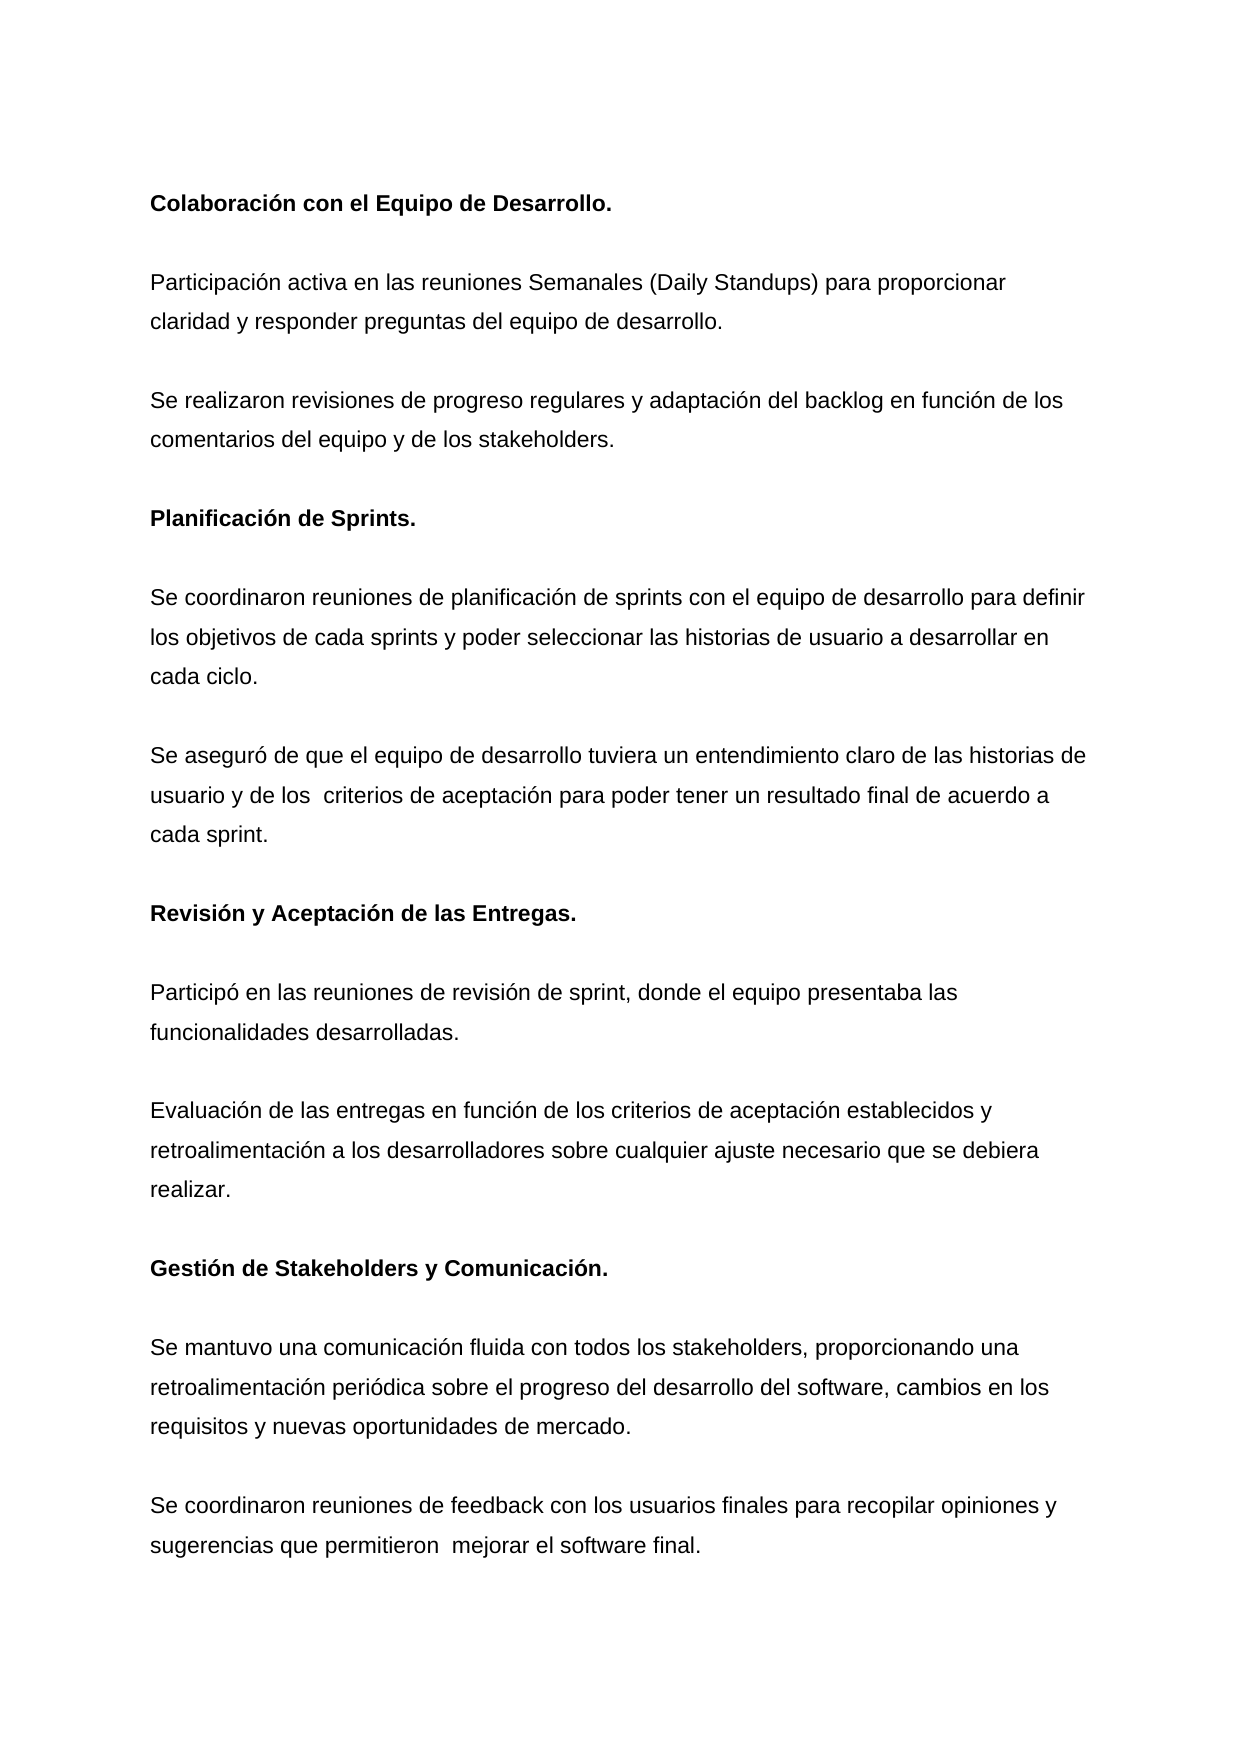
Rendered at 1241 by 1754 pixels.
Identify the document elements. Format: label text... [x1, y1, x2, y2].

text Se coordinaron reuniones de planificación de sprints con el equipo de desarrollo para definir los objetivos de cada sprints y poder seleccionar las historias de usuario a desarrollar en cada ciclo. [150, 584, 1090, 689]
text Planificación de Sprints. [150, 505, 1090, 532]
text Se mantuvo una comunicación fluida con todos los stakeholders, proporcionando una retroalimentación periódica sobre el progreso del desarrollo del software, cambios en los requisitos y nuevas oportunidades de mercado. [150, 1334, 1090, 1440]
text Gestión de Stakeholders y Comunicación. [150, 1255, 1090, 1282]
text Participó en las reuniones de revisión de sprint, donde el equipo presentaba las funcionalidades desarrolladas. [150, 979, 1090, 1045]
text Evaluación de las entregas en función de los criterios de aceptación establecidos y retroalimentación a los desarrolladores sobre cualquier ajuste necesario que se debiera realizar. [150, 1097, 1090, 1203]
text Se realizaron revisiones de progreso regulares y adaptación del backlog en función de los comentarios del equipo y de los stakeholders. [150, 387, 1090, 453]
text Se aseguró de que el equipo de desarrollo tuviera un entendimiento claro de las historias de usuario y de los criterios de aceptación para poder tener un resultado final de acuerdo a cada sprint. [150, 742, 1090, 847]
text Participación activa en las reuniones Semanales (Daily Standups) para proporcionar claridad y responder preguntas del equipo de desarrollo. [150, 268, 1090, 334]
text Colaboración con el Equipo de Desarrollo. [150, 189, 1090, 216]
text Revisión y Aceptación de las Entregas. [150, 900, 1090, 926]
text Se coordinaron reuniones de feedback con los usuarios finales para recopilar opiniones y sugerencias que permitieron mejorar el software final. [150, 1492, 1090, 1558]
